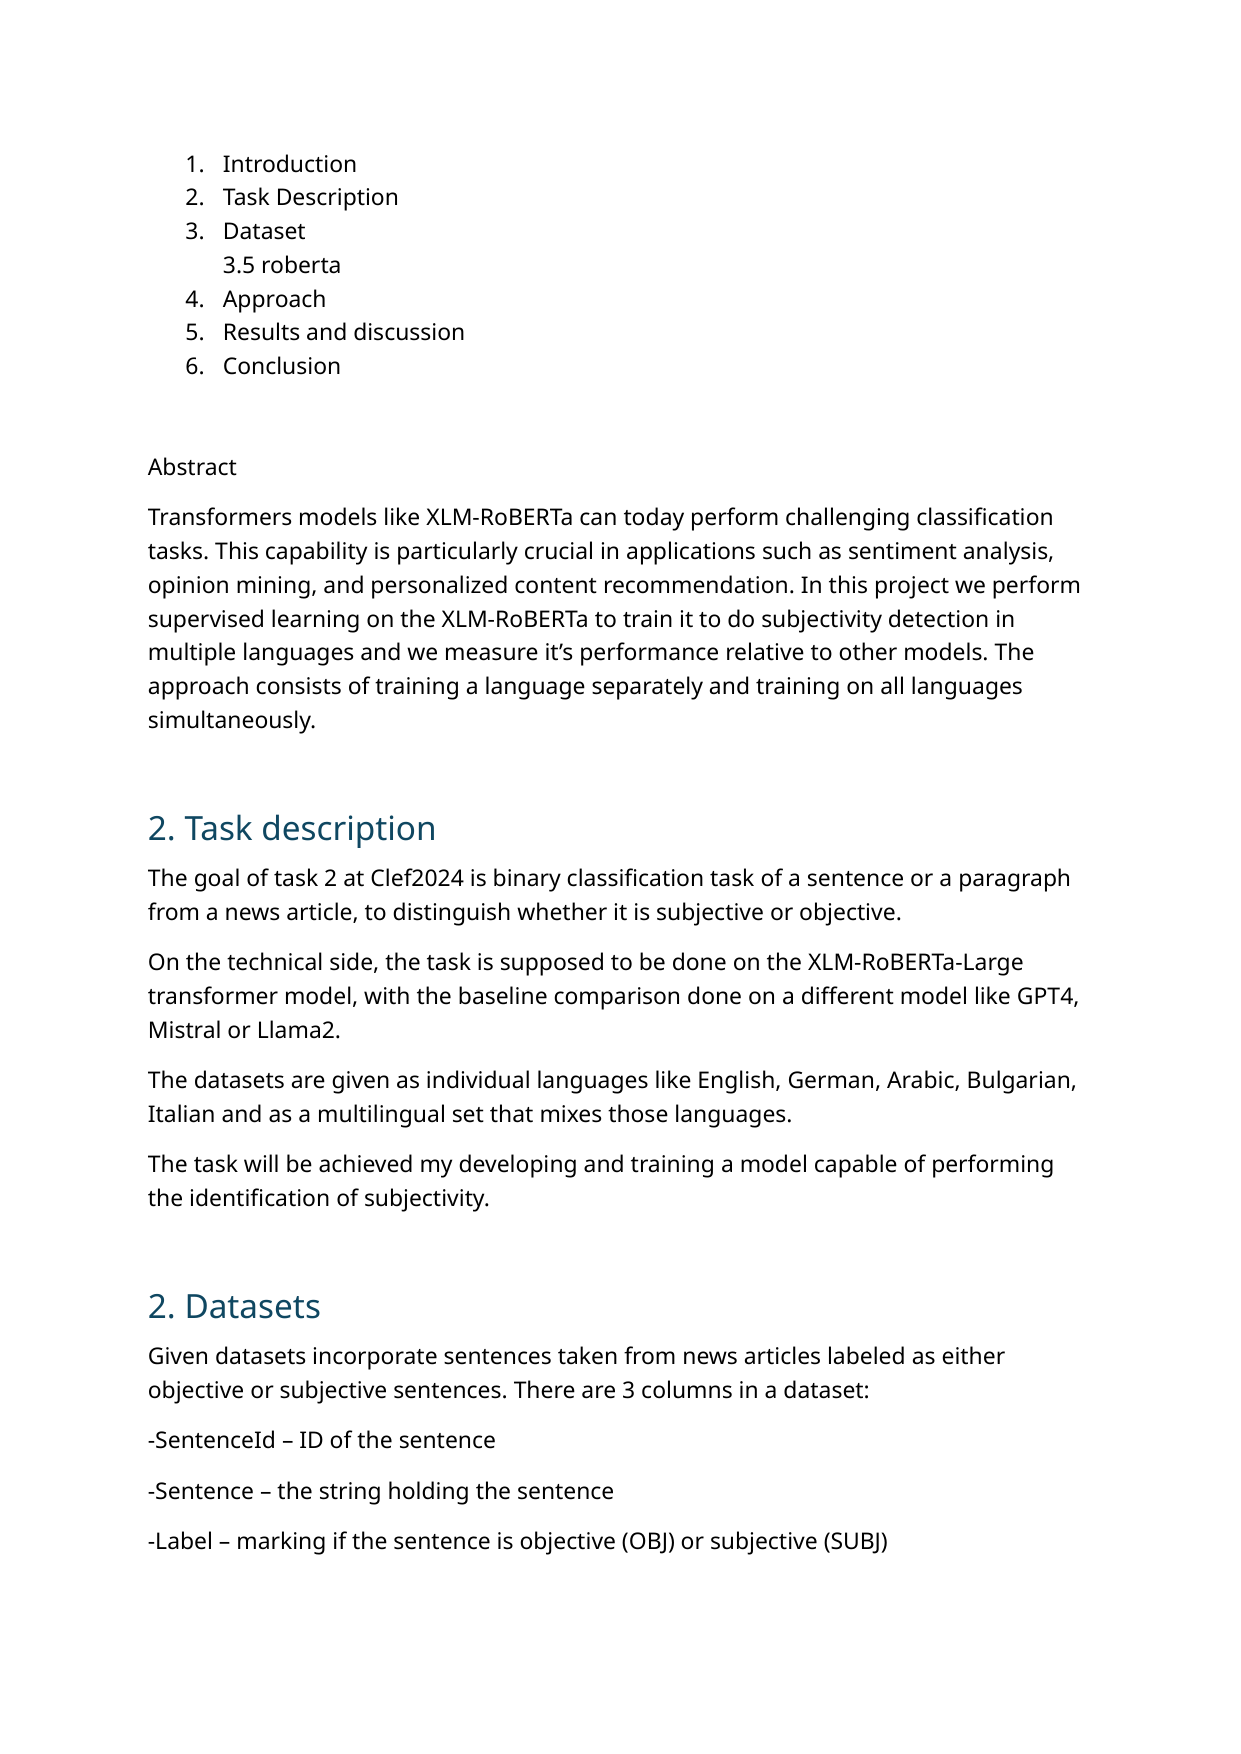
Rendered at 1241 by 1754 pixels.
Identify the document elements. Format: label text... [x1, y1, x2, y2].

list Dataset [185, 215, 1093, 246]
list Task Description [185, 181, 1093, 213]
text On the technical side, the task is supposed to be done on the XLM-RoBERTa-Large transformer model, with the baseline comparison done on a different model like GPT4, Mistral or Llama2. [148, 946, 1093, 1045]
text The task will be achieved my developing and training a model capable of performing the identification of subjectivity. [148, 1148, 1093, 1213]
text -Sentence – the string holding the sentence [148, 1475, 1093, 1506]
list Conclusion [185, 350, 1093, 381]
text -SentenceId – ID of the sentence [148, 1424, 1093, 1456]
subtitle 2. Task description [148, 805, 1093, 850]
text -Label – marking if the sentence is objective (OBJ) or subjective (SUBJ) [148, 1525, 1093, 1556]
text Abstract [148, 451, 1093, 482]
text Given datasets incorporate sentences taken from news articles labeled as either objective or subjective sentences. There are 3 columns in a dataset: [148, 1340, 1093, 1405]
list 3.5 roberta [223, 249, 1093, 280]
list Approach [185, 283, 1093, 314]
text The datasets are given as individual languages like English, German, Arabic, Bulgarian, Italian and as a multilingual set that mixes those languages. [148, 1064, 1093, 1129]
text Transformers models like XLM-RoBERTa can today perform challenging classification tasks. This capability is particularly crucial in applications such as sentiment analysis, opinion mining, and personalized content recommendation. In this project we perform supervised learning on the XLM-RoBERTa to train it to do subjectivity detection in multiple languages and we measure it’s performance relative to other models. The approach consists of training a language separately and training on all languages simultaneously. [148, 501, 1093, 735]
text The goal of task 2 at Clef2024 is binary classification task of a sentence or a paragraph from a news article, to distinguish whether it is subjective or objective. [148, 862, 1093, 927]
list Results and discussion [185, 316, 1093, 348]
subtitle 2. Datasets [148, 1283, 1093, 1328]
list Introduction [185, 148, 1093, 179]
